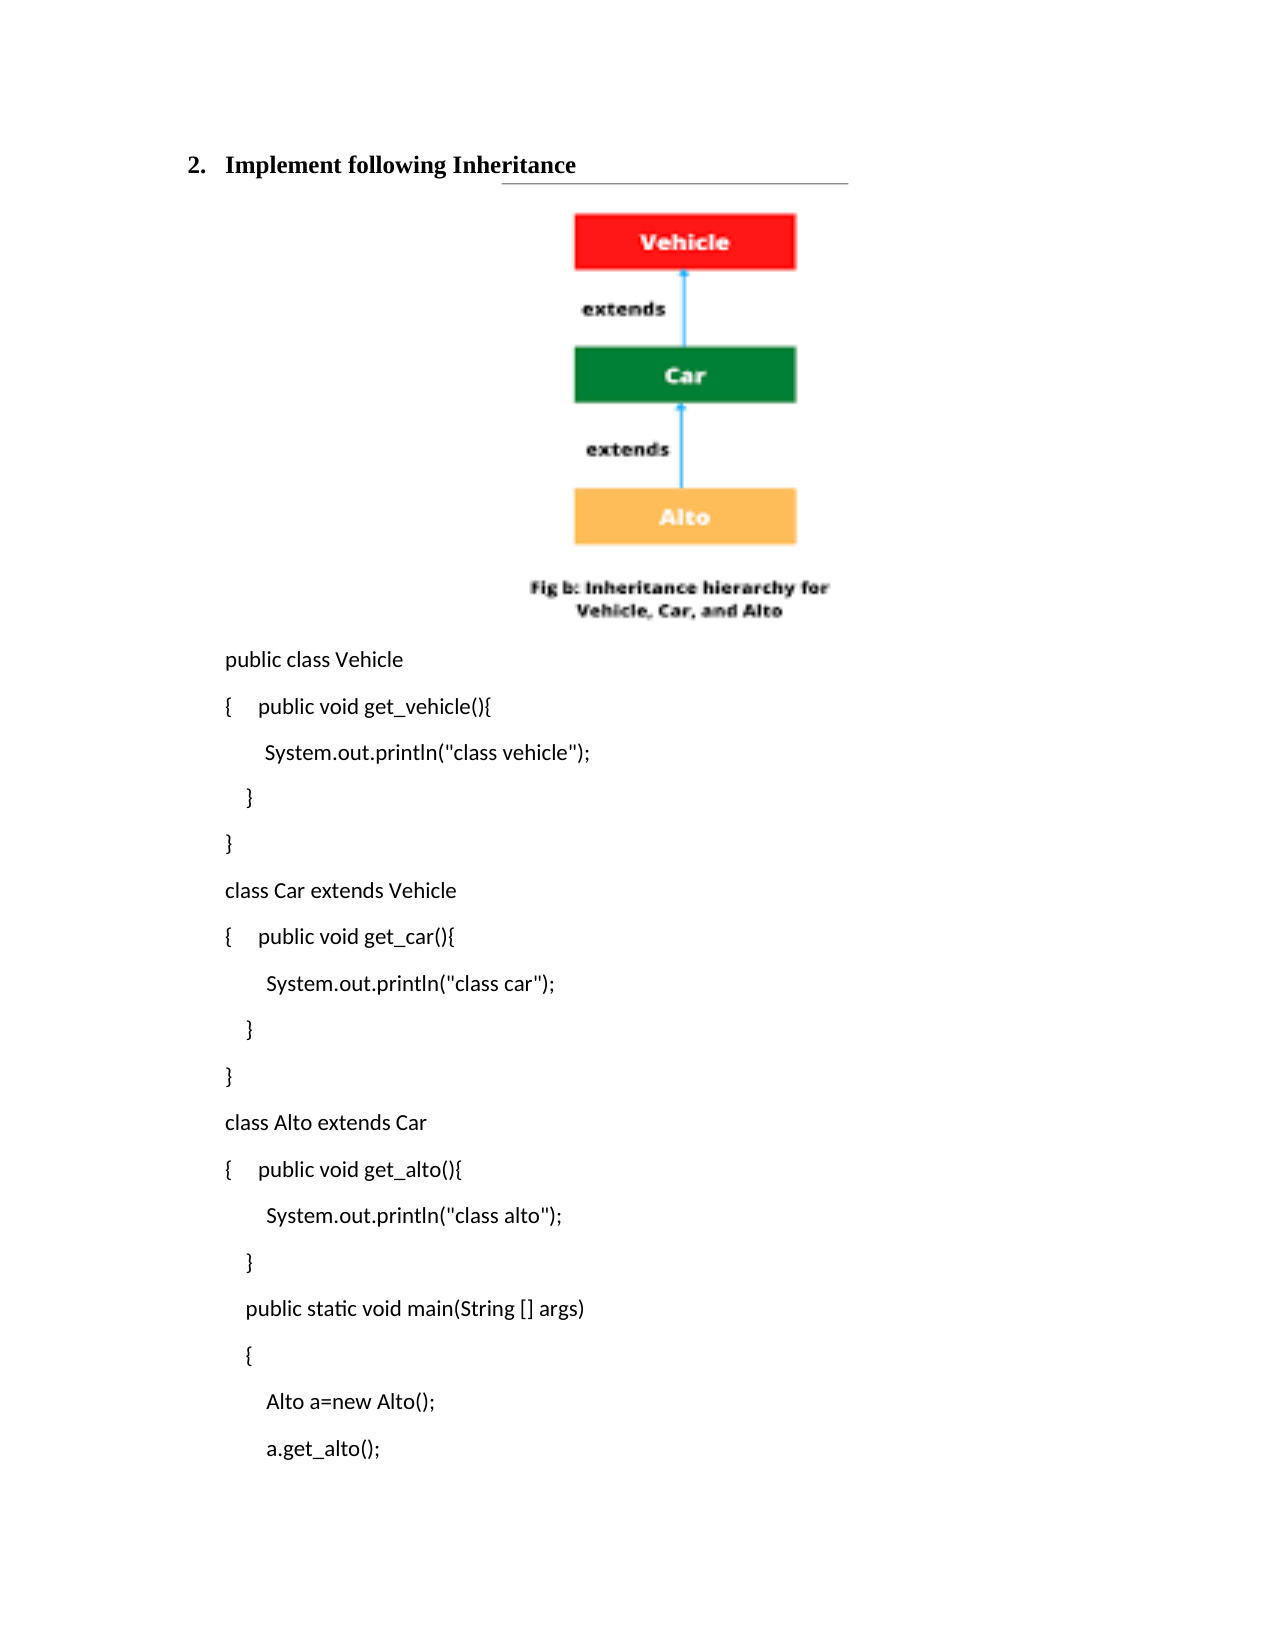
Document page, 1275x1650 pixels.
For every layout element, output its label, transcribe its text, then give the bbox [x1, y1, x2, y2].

text { public void get_car(){ [225, 922, 847, 951]
picture [501, 183, 849, 629]
text } [225, 1016, 1125, 1044]
text } [225, 1248, 1125, 1276]
list Implement following Inheritance [187, 150, 1125, 179]
text { public void get_vehicle(){ [225, 692, 883, 720]
text public class Vehicle [225, 645, 1125, 673]
text System.out.println("class vehicle"); [223, 738, 1125, 767]
text System.out.println("class alto"); [225, 1202, 1125, 1230]
text System.out.println("class car"); [225, 969, 1125, 997]
text public static void main(String [] args) [225, 1294, 1125, 1323]
text Alto a=new Alto(); [225, 1387, 1125, 1416]
text } [225, 1062, 1125, 1090]
text a.get_alto(); [225, 1434, 1125, 1462]
text } [225, 783, 1125, 811]
text { [225, 1341, 1125, 1369]
text } [225, 829, 1125, 858]
text class Alto extends Car [225, 1108, 1125, 1137]
text { public void get_alto(){ [225, 1155, 854, 1183]
text class Car extends Vehicle [225, 876, 1125, 904]
